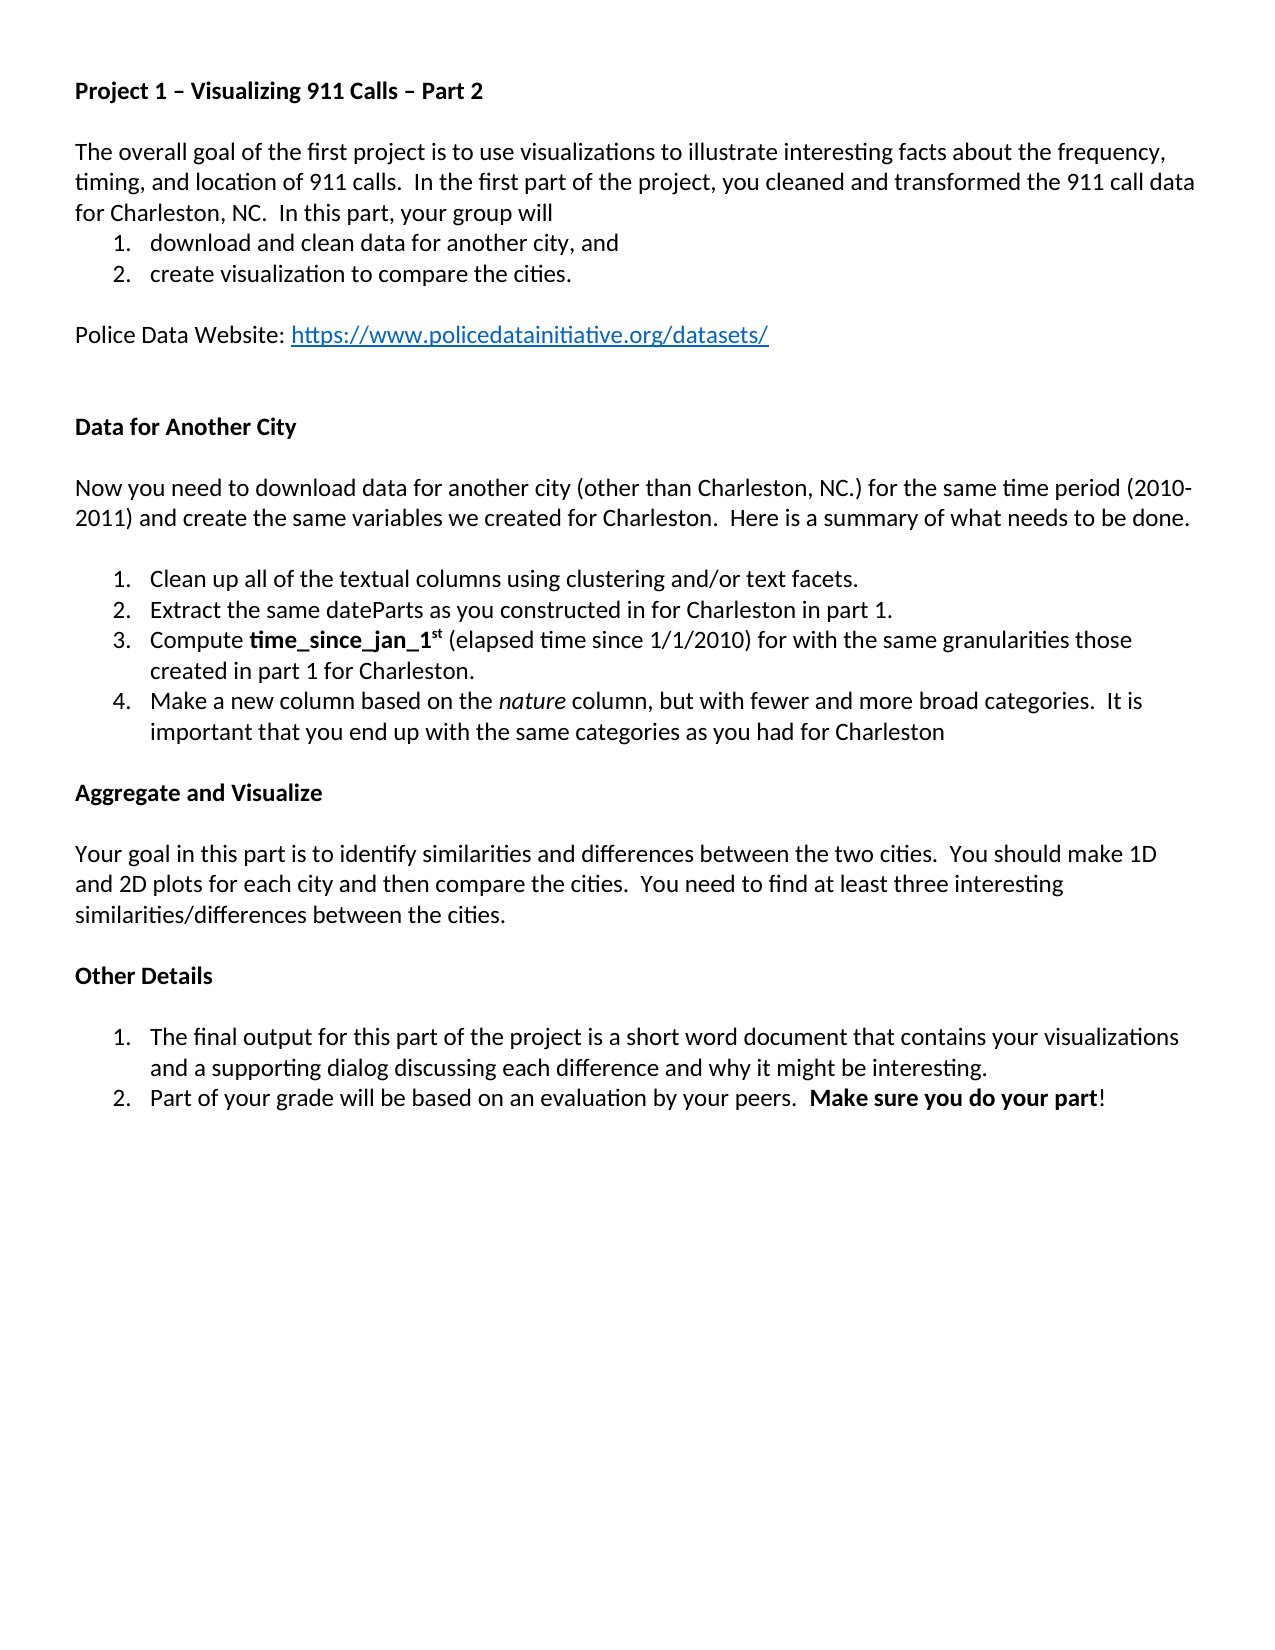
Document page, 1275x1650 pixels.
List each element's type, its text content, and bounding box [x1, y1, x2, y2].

list Clean up all of the textual columns using clustering and/or text facets. [112, 563, 1200, 594]
text Other Details [75, 960, 1200, 991]
text Now you need to download data for another city (other than Charleston, NC.) for the same time period (2010-2011) and create the same variables we created for Charleston. Here is a summary of what needs to be done. [75, 472, 1200, 533]
list Make a new column based on the nature column, but with fewer and more broad categories. It is important that you end up with the same categories as you had for Charleston [112, 685, 1200, 746]
text Data for Another City [75, 411, 1200, 441]
text Project 1 – Visualizing 911 Calls – Part 2 [75, 75, 1200, 106]
text Aggregate and Visualize [75, 777, 1200, 807]
text Police Data Website: https://www.policedatainitiative.org/datasets/ [75, 319, 1200, 350]
list download and clean data for another city, and [112, 228, 1200, 258]
list Extract the same dateParts as you constructed in for Charleston in part 1. [112, 594, 1200, 624]
text The overall goal of the first project is to use visualizations to illustrate interesting facts about the frequency, timing, and location of 911 calls. In the first part of the project, you cleaned and transformed the 911 call data for Charleston, NC. In this part, your group will [75, 136, 1200, 228]
list The final output for this part of the project is a short word document that contains your visualizations and a supporting dialog discussing each difference and why it might be interesting. [112, 1021, 1200, 1082]
list create visualization to compare the cities. [112, 258, 1200, 289]
list Part of your grade will be based on an evaluation by your peers. Make sure you do your part! [112, 1082, 1200, 1113]
list Compute time_since_jan_1st (elapsed time since 1/1/2010) for with the same granularities those created in part 1 for Charleston. [112, 624, 1200, 685]
text Your goal in this part is to identify similarities and differences between the two cities. You should make 1D and 2D plots for each city and then compare the cities. You need to find at least three interesting similarities/differences between the cities. [75, 838, 1200, 929]
